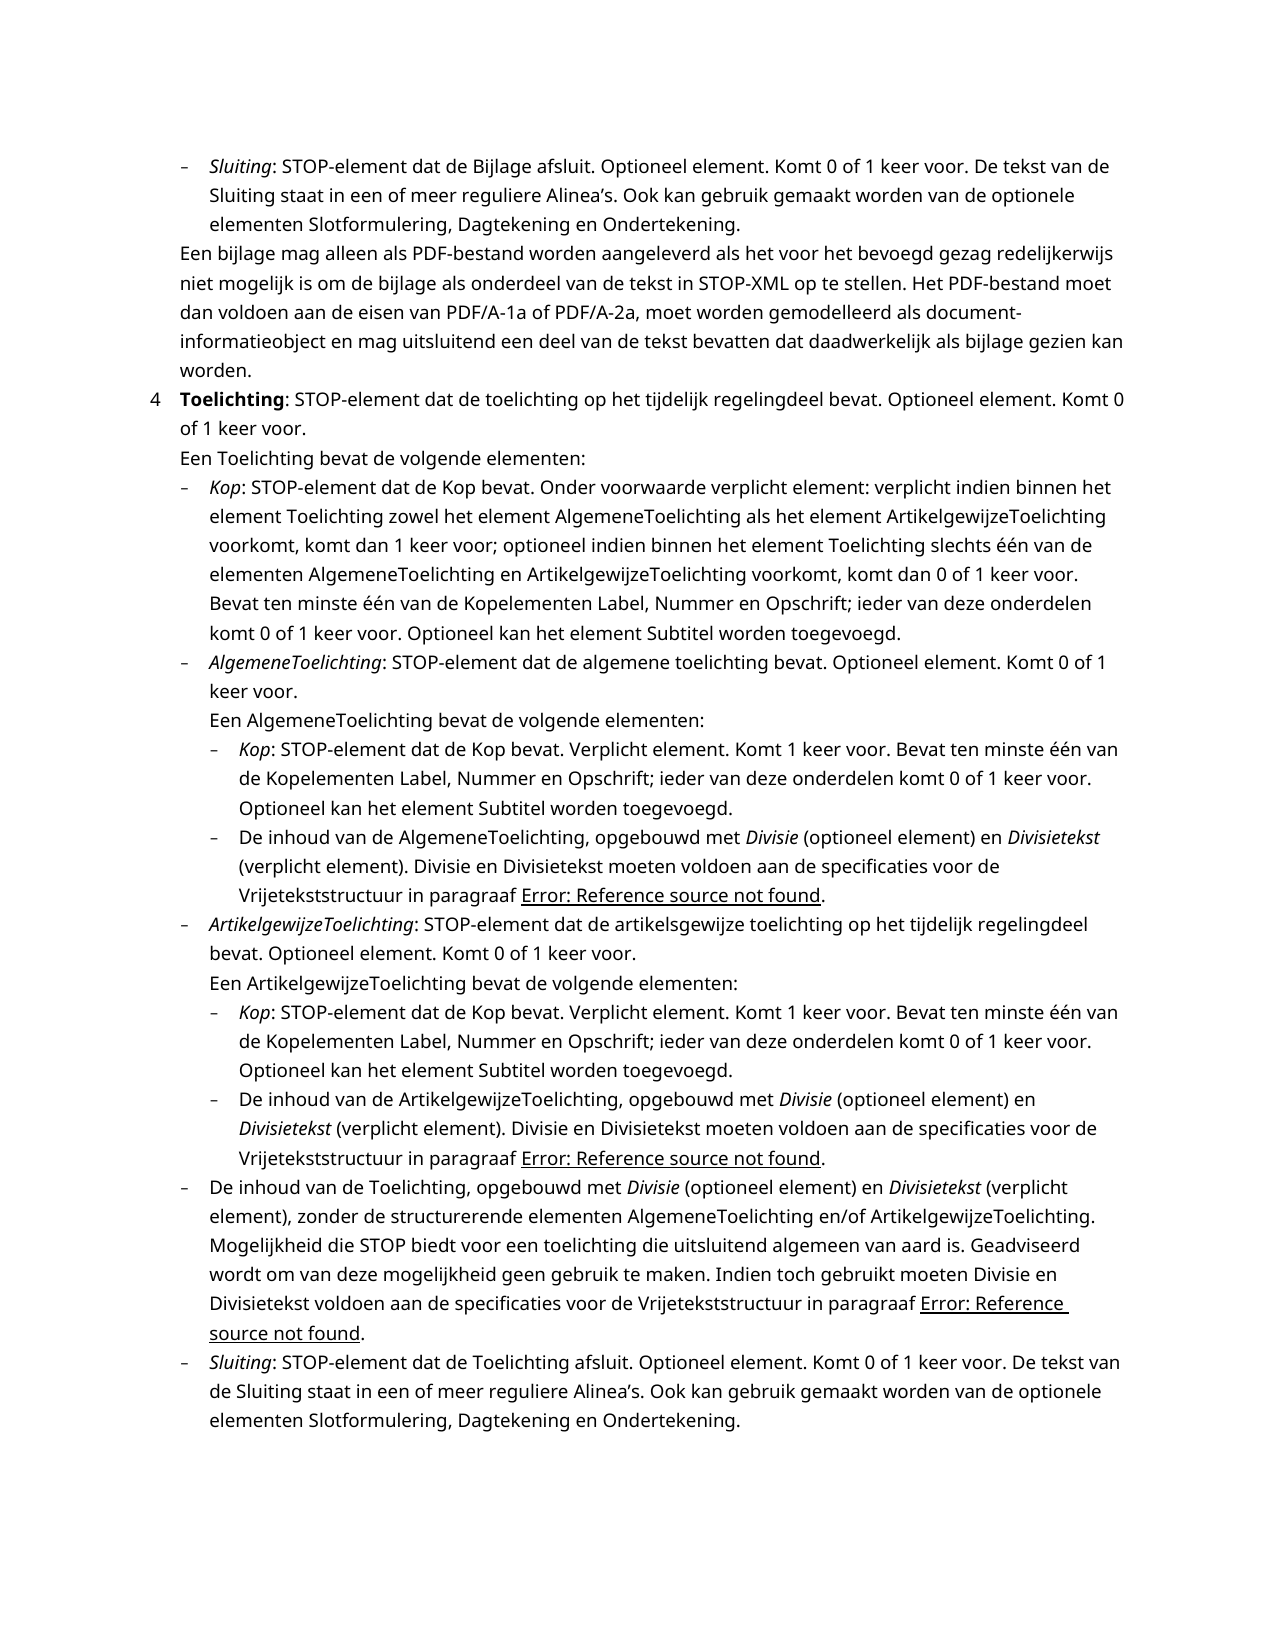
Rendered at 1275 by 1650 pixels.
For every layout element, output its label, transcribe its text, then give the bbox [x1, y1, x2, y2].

text Toelichting: STOP-element dat de toelichting op het tijdelijk regelingdeel bevat. Optioneel element. Komt 0 of 1 keer voor. Een Toelichting bevat de volgende elementen: [150, 383, 1125, 471]
text Sluiting: STOP-element dat de Toelichting afsluit. Optioneel element. Komt 0 of 1 keer voor. De tekst van de Sluiting staat in een of meer reguliere Alinea’s. Ook kan gebruik gemaakt worden van de optionele elementen Slotformulering, Dagtekening en Ondertekening. [179, 1346, 1125, 1433]
text Kop: STOP-element dat de Kop bevat. Onder voorwaarde verplicht element: verplicht indien binnen het element Toelichting zowel het element AlgemeneToelichting als het element ArtikelgewijzeToelichting voorkomt, komt dan 1 keer voor; optioneel indien binnen het element Toelichting slechts één van de elementen AlgemeneToelichting en ArtikelgewijzeToelichting voorkomt, komt dan 0 of 1 keer voor. Bevat ten minste één van de Kopelementen Label, Nummer en Opschrift; ieder van deze onderdelen komt 0 of 1 keer voor. Optioneel kan het element Subtitel worden toegevoegd. [179, 471, 1125, 646]
text Kop: STOP-element dat de Kop bevat. Verplicht element. Komt 1 keer voor. Bevat ten minste één van de Kopelementen Label, Nummer en Opschrift; ieder van deze onderdelen komt 0 of 1 keer voor. Optioneel kan het element Subtitel worden toegevoegd. [209, 996, 1125, 1083]
text Sluiting: STOP-element dat de Bijlage afsluit. Optioneel element. Komt 0 of 1 keer voor. De tekst van de Sluiting staat in een of meer reguliere Alinea’s. Ook kan gebruik gemaakt worden van de optionele elementen Slotformulering, Dagtekening en Ondertekening. [179, 150, 1125, 237]
text ArtikelgewijzeToelichting: STOP-element dat de artikelsgewijze toelichting op het tijdelijk regelingdeel bevat. Optioneel element. Komt 0 of 1 keer voor. Een ArtikelgewijzeToelichting bevat de volgende elementen: [179, 908, 1125, 996]
list Een bijlage mag alleen als PDF-bestand worden aangeleverd als het voor het bevoegd gezag redelijkerwijs niet mogelijk is om de bijlage als onderdeel van de tekst in STOP-XML op te stellen. Het PDF-bestand moet dan voldoen aan de eisen van PDF/A-1a of PDF/A-2a, moet worden gemodelleerd als document-informatieobject en mag uitsluitend een deel van de tekst bevatten dat daadwerkelijk als bijlage gezien kan worden. [179, 237, 1125, 383]
text AlgemeneToelichting: STOP-element dat de algemene toelichting bevat. Optioneel element. Komt 0 of 1 keer voor. Een AlgemeneToelichting bevat de volgende elementen: [179, 646, 1125, 733]
text Kop: STOP-element dat de Kop bevat. Verplicht element. Komt 1 keer voor. Bevat ten minste één van de Kopelementen Label, Nummer en Opschrift; ieder van deze onderdelen komt 0 of 1 keer voor. Optioneel kan het element Subtitel worden toegevoegd. [209, 733, 1125, 821]
